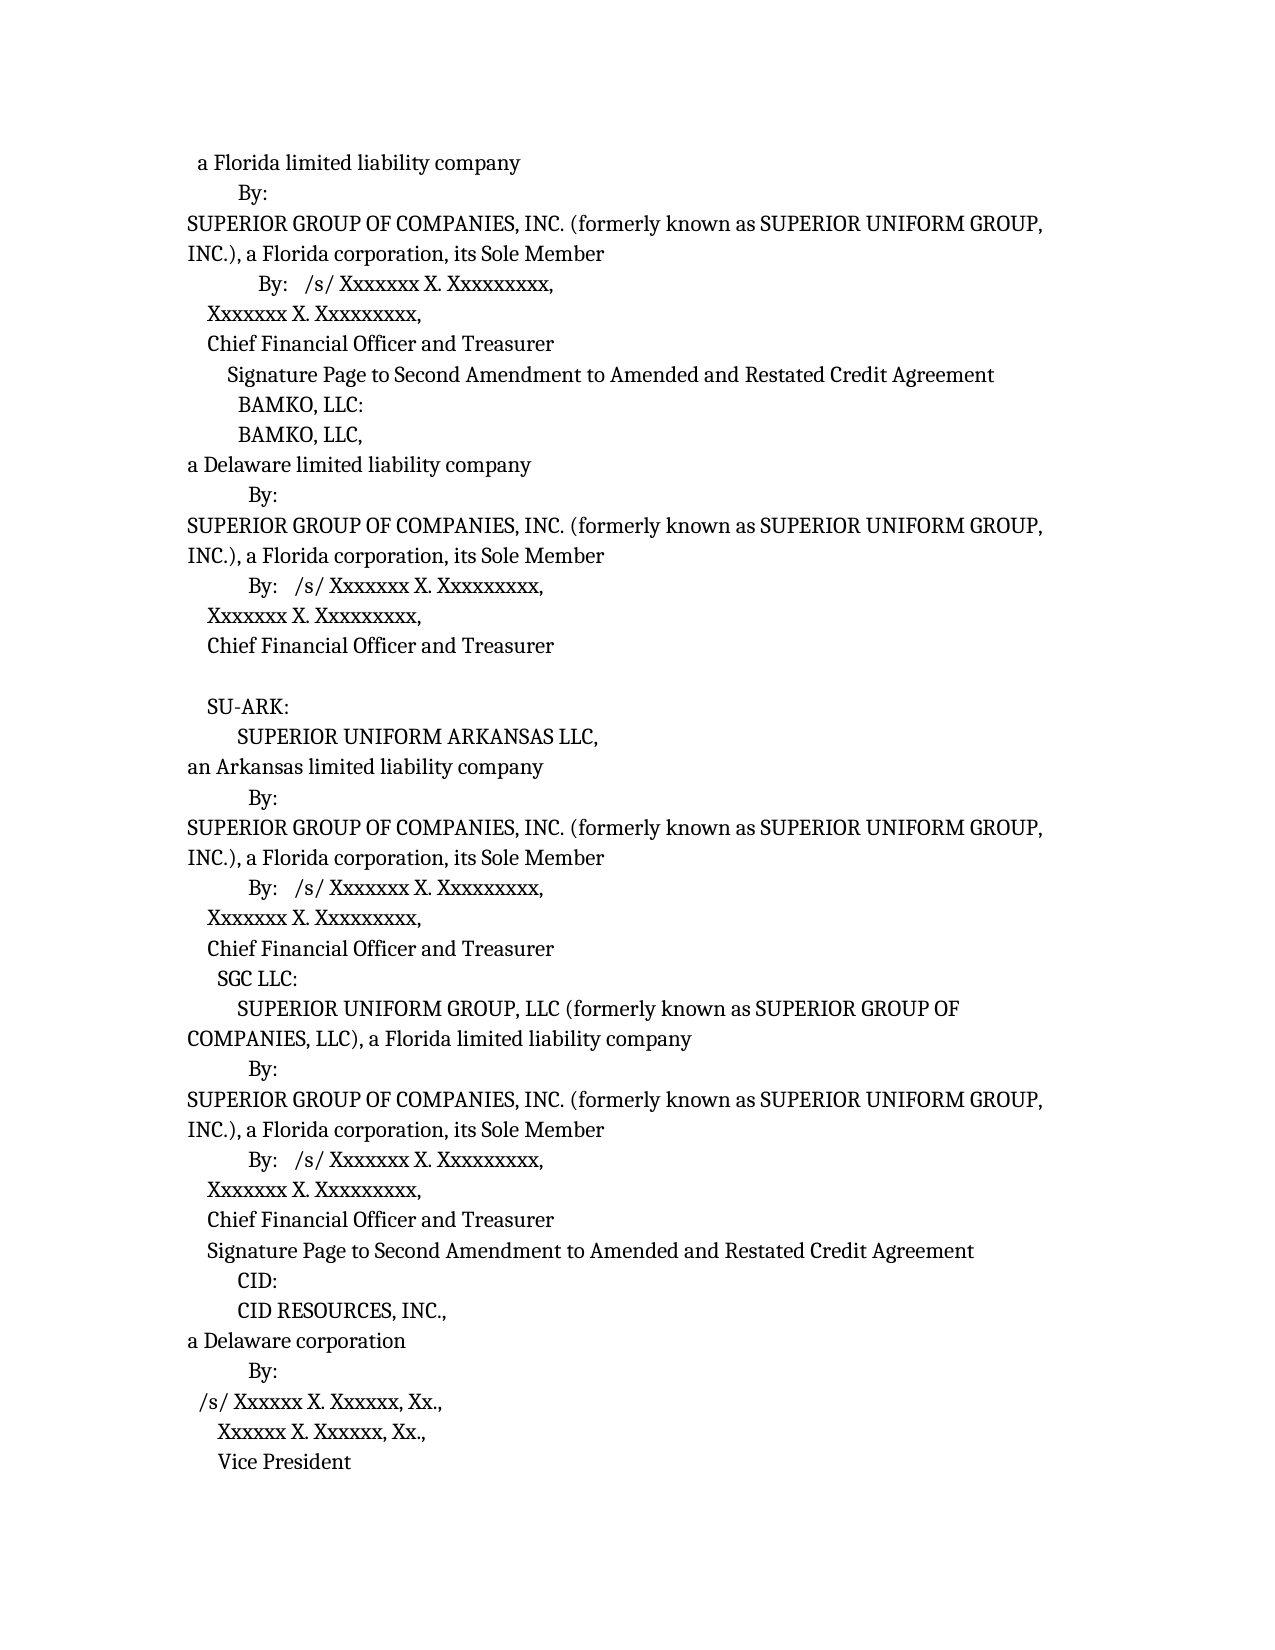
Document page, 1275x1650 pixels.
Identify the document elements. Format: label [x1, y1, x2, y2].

text [187, 150, 1087, 1475]
